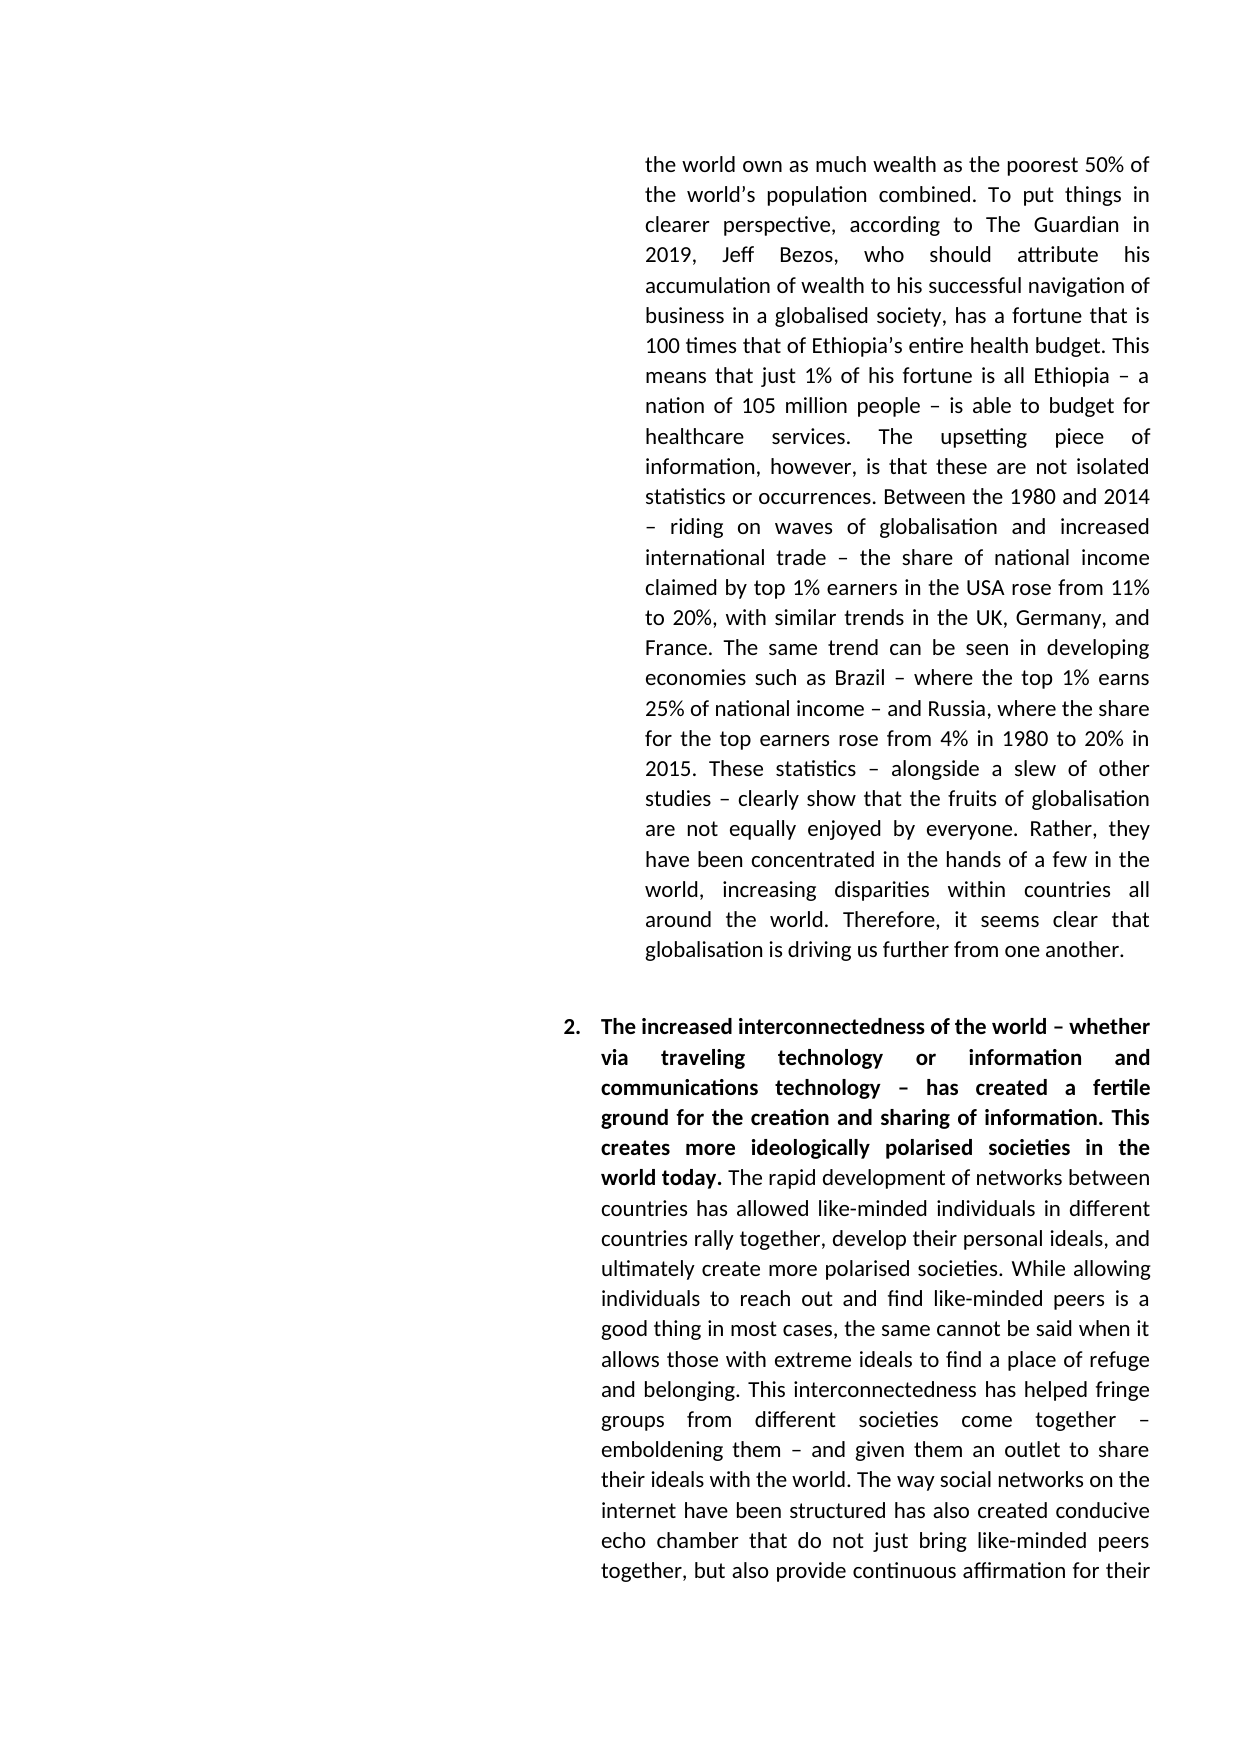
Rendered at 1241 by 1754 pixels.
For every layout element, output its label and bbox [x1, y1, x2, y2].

table_cell [556, 150, 1162, 1584]
